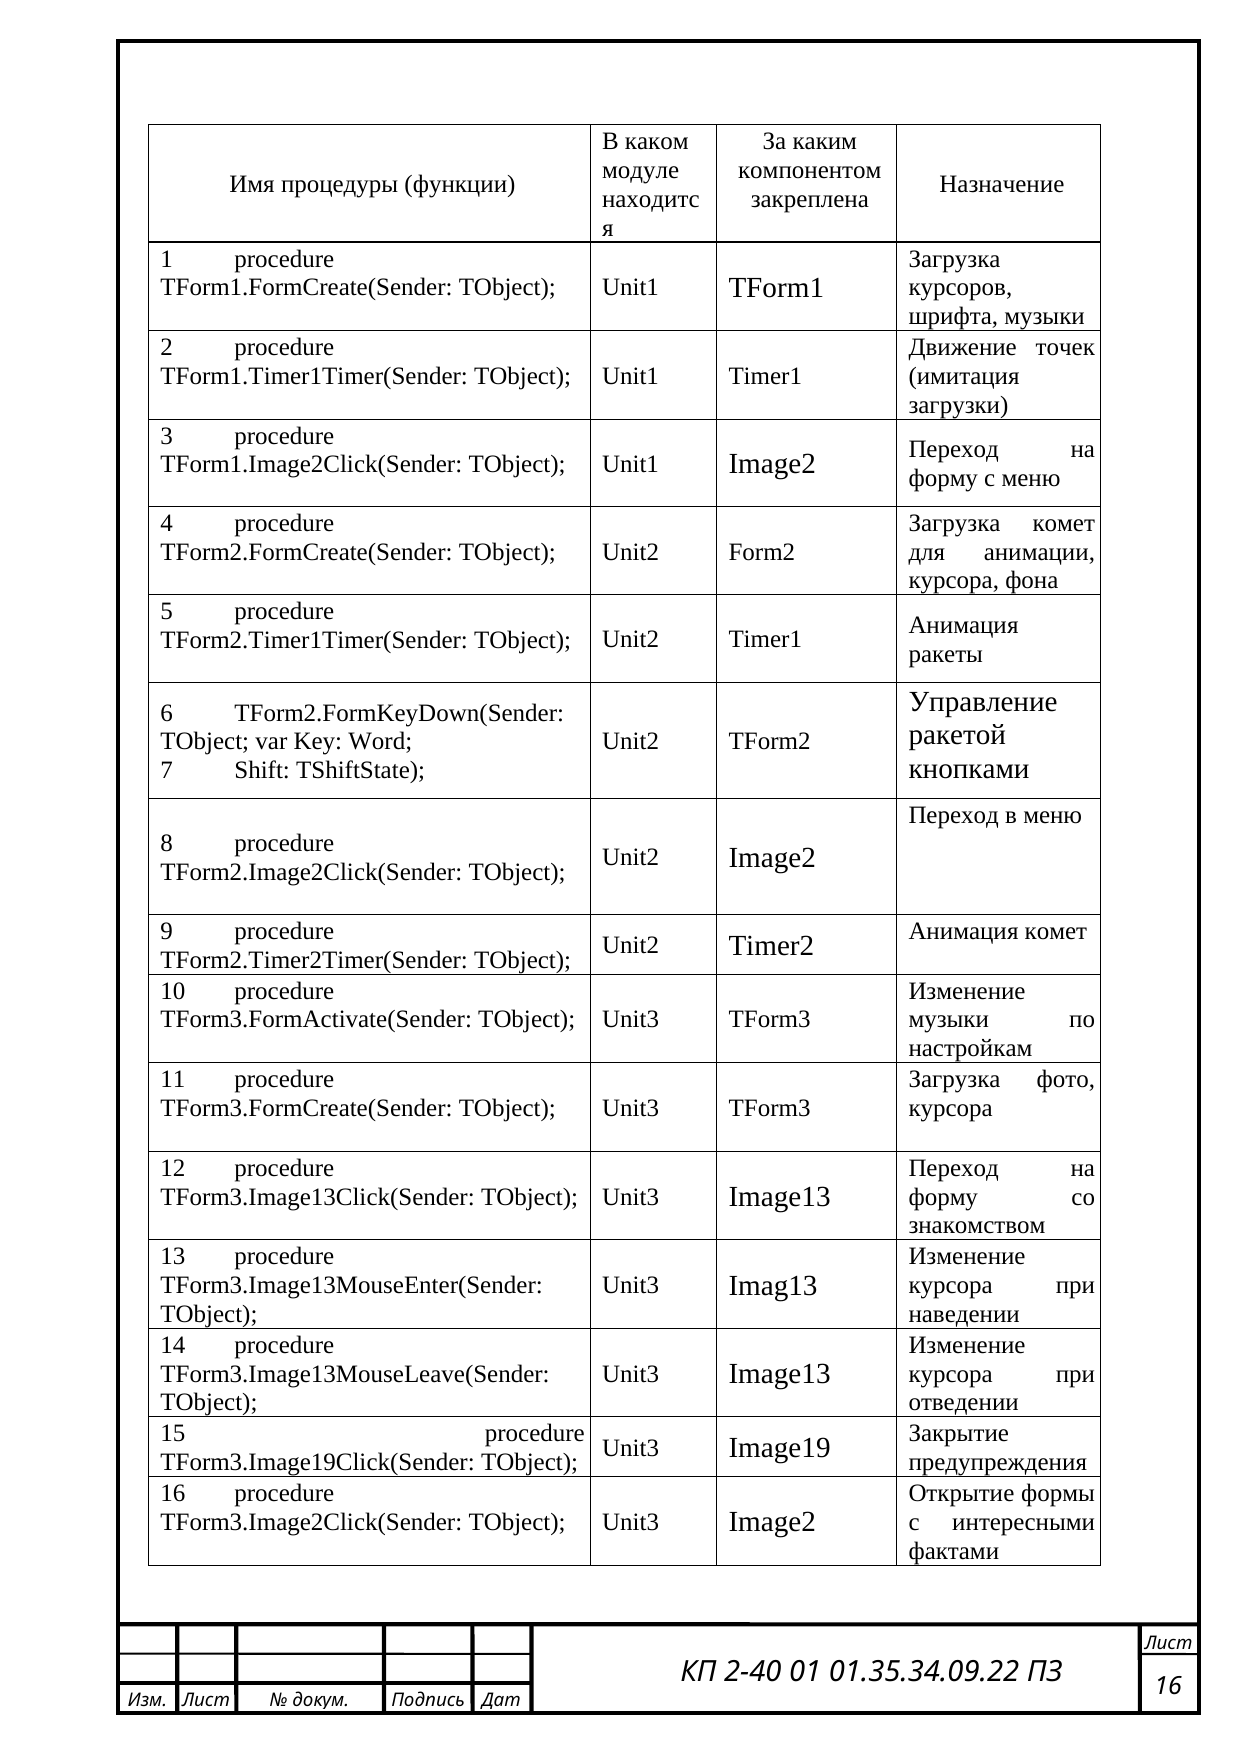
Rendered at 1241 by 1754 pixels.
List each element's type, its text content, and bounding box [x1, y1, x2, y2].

table_cell procedure TForm3.Image2Click(Sender: TObject); [149, 1477, 590, 1564]
table_cell Unit3 [591, 1063, 716, 1151]
table_cell Unit2 [591, 683, 716, 798]
table_cell procedure TForm3.Image13MouseLeave(Sender: TObject); [149, 1329, 590, 1416]
table_cell Unit2 [591, 507, 716, 594]
table_cell Timer1 [717, 331, 896, 418]
table_cell procedure TForm2.Timer2Timer(Sender: TObject); [149, 915, 590, 973]
table_cell Unit1 [591, 331, 716, 418]
table_cell procedure TForm2.Image2Click(Sender: TObject); [149, 799, 590, 914]
table_header Назначение [897, 125, 1100, 241]
table_cell Переход в меню [897, 799, 1100, 914]
table_cell TForm3 [717, 975, 896, 1062]
table_cell Движение точек (имитация загрузки) [897, 331, 1100, 418]
table_cell Unit3 [591, 1240, 716, 1328]
table_cell Image13 [717, 1152, 896, 1239]
table_cell Timer2 [717, 915, 896, 973]
table_cell Unit2 [591, 915, 716, 973]
table_cell procedure TForm1.Timer1Timer(Sender: TObject); [149, 331, 590, 418]
table_cell Image19 [717, 1417, 896, 1476]
table_cell Переход на форму с меню [897, 420, 1100, 506]
table_cell Imag13 [717, 1240, 896, 1328]
table_cell procedure TForm2.FormCreate(Sender: TObject); [149, 507, 590, 594]
table_cell Timer1 [717, 595, 896, 682]
table_header В каком модуле находится [591, 125, 716, 241]
table_cell procedure TForm3.FormActivate(Sender: TObject); [149, 975, 590, 1062]
table_cell Изменение курсора при наведении [897, 1240, 1100, 1328]
table_cell Unit2 [591, 595, 716, 682]
table_cell Image13 [717, 1329, 896, 1416]
table_cell Загрузка фото, курсора [897, 1063, 1100, 1151]
table_header За каким компонентом закреплена [717, 125, 896, 241]
table_cell TForm1 [717, 243, 896, 330]
table_cell procedure TForm3.Image13MouseEnter(Sender: TObject); [149, 1240, 590, 1328]
table_cell Анимация комет [897, 915, 1100, 973]
table_cell procedure TForm3.FormCreate(Sender: TObject); [149, 1063, 590, 1151]
table_cell TForm3 [717, 1063, 896, 1151]
table_cell procedure TForm1.Image2Click(Sender: TObject); [149, 420, 590, 506]
table_cell procedure TForm2.Timer1Timer(Sender: TObject); [149, 595, 590, 682]
table_cell Открытие формы с интересными фактами [897, 1477, 1100, 1564]
table_cell Unit3 [591, 975, 716, 1062]
table_cell Image2 [717, 420, 896, 506]
table_cell Unit1 [591, 243, 716, 330]
table_cell Закрытие предупреждения [897, 1417, 1100, 1476]
table_cell Unit3 [591, 1417, 716, 1476]
table_cell TForm2.FormKeyDown(Sender: TObject; var Key: Word; Shift: TShiftState); [149, 683, 590, 798]
table_cell Переход на форму со знакомством [897, 1152, 1100, 1239]
table_cell Анимация ракеты [897, 595, 1100, 682]
table_cell procedure TForm3.Image19Click(Sender: TObject); [149, 1417, 590, 1476]
table_cell Form2 [717, 507, 896, 594]
table_cell Загрузка курсоров, шрифта, музыки [897, 243, 1100, 330]
table_cell Unit3 [591, 1477, 716, 1564]
table_cell Image2 [717, 799, 896, 914]
table_cell Image2 [717, 1477, 896, 1564]
table_cell procedure TForm3.Image13Click(Sender: TObject); [149, 1152, 590, 1239]
table_cell TForm2 [717, 683, 896, 798]
table_cell Unit3 [591, 1329, 716, 1416]
table_cell Изменение курсора при отведении [897, 1329, 1100, 1416]
table_cell Управление ракетой кнопками [897, 683, 1100, 798]
table_header Имя процедуры (функции) [149, 125, 590, 241]
table_cell procedure TForm1.FormCreate(Sender: TObject); [149, 243, 590, 330]
table_cell Unit1 [591, 420, 716, 506]
table_cell Unit2 [591, 799, 716, 914]
table_cell Загрузка комет для анимации, курсора, фона [897, 507, 1100, 594]
table_cell Unit3 [591, 1152, 716, 1239]
table_cell Изменение музыки по настройкам [897, 975, 1100, 1062]
